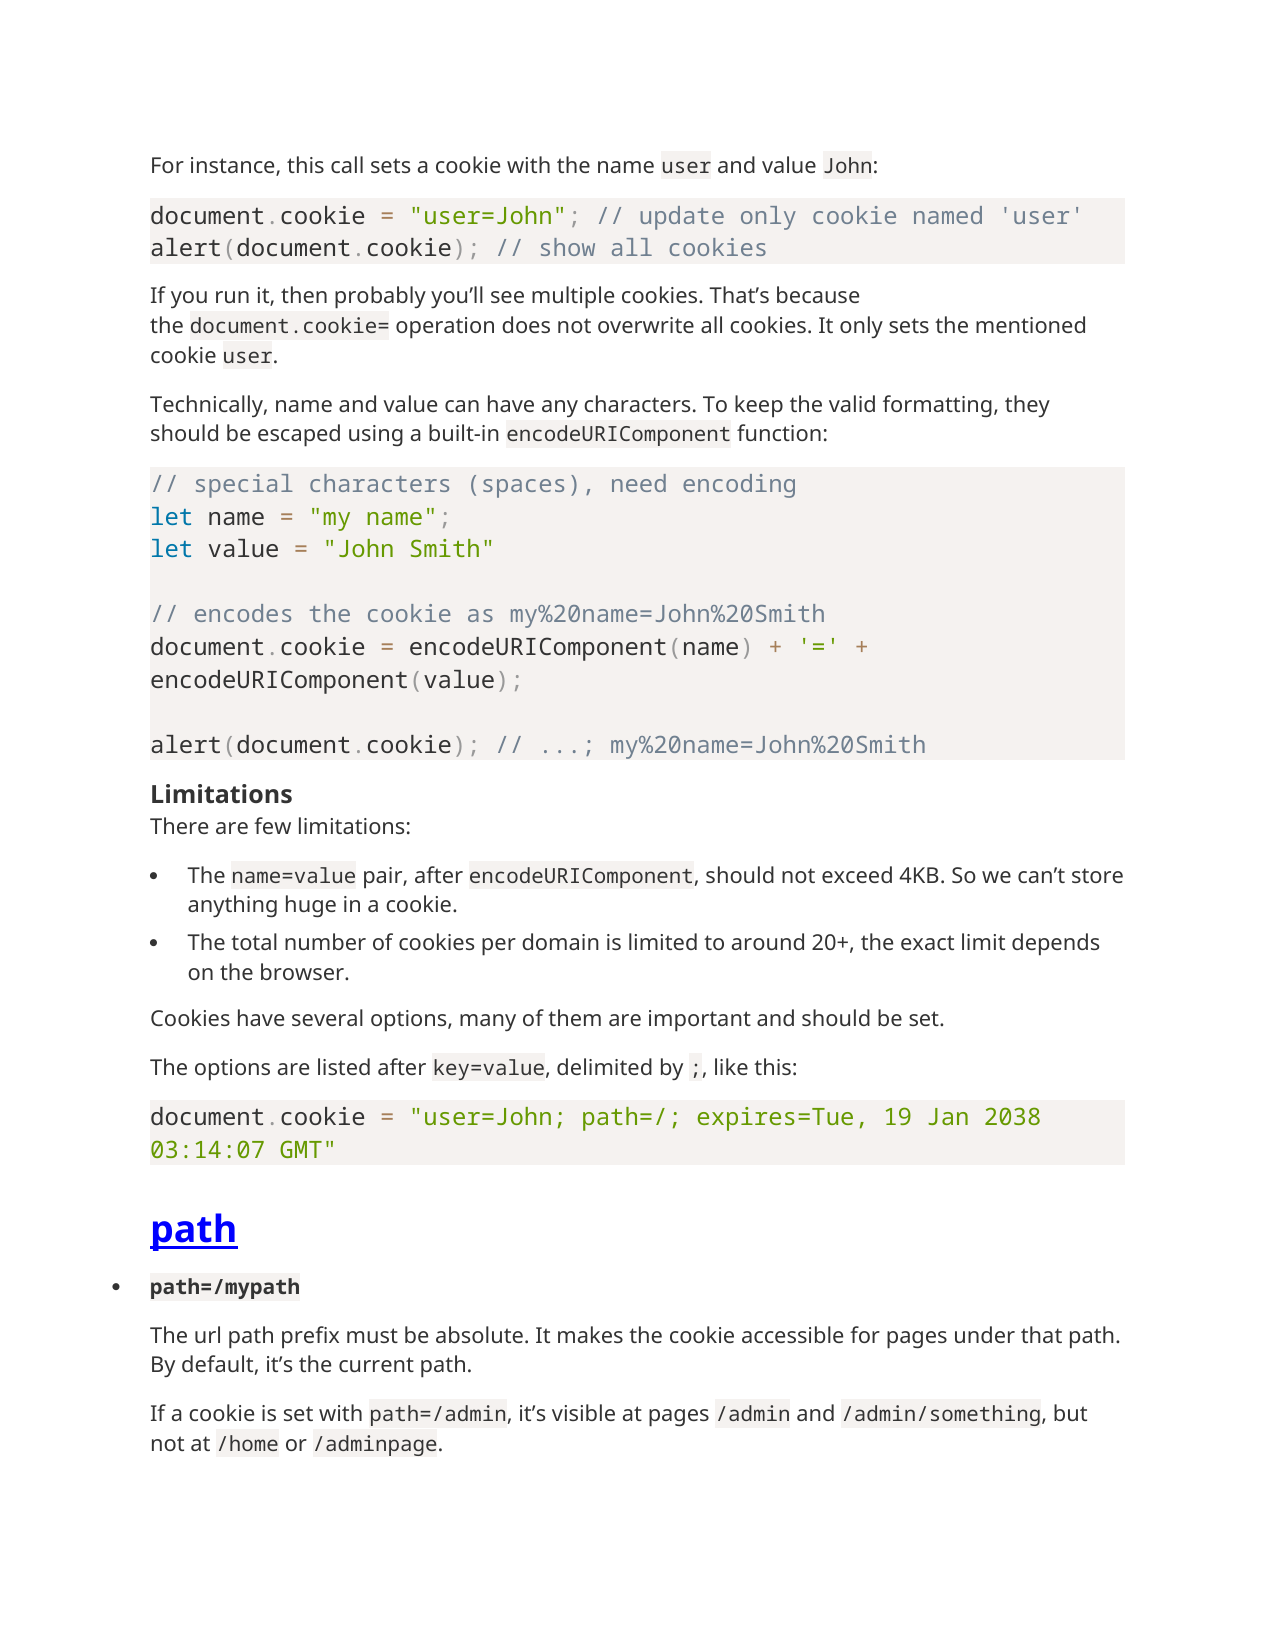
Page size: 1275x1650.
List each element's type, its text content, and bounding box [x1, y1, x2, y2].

text document.cookie = "user=John; path=/; expires=Tue, 19 Jan 2038 03:14:07 GMT" [150, 1100, 1125, 1165]
text If a cookie is set with path=/admin, it’s visible at pages /admin and /admin/something, but not at /home or /adminpage. [150, 1398, 1125, 1458]
text The options are listed after key=value, delimited by ;, like this: [150, 1051, 1125, 1081]
text let name = "my name"; [150, 499, 1125, 532]
text let value = "John Smith" [150, 532, 1125, 565]
text For instance, this call sets a cookie with the name user and value John: [150, 150, 1125, 180]
text Limitations [150, 777, 1125, 811]
text // encodes the cookie as my%20name=John%20Smith [150, 597, 1125, 630]
list The name=value pair, after encodeURIComponent, should not exceed 4KB. So we can’t store anything huge in a cookie. [150, 859, 1125, 919]
list path=/mypath [112, 1272, 1125, 1301]
text alert(document.cookie); // show all cookies [150, 231, 1125, 264]
text The url path prefix must be absolute. It makes the cookie accessible for pages under that path. By default, it’s the current path. [150, 1320, 1125, 1379]
text document.cookie = encodeURIComponent(name) + '=' + encodeURIComponent(value); [150, 630, 1125, 695]
list The total number of cookies per domain is limited to around 20+, the exact limit depends on the browser. [150, 927, 1125, 986]
text If you run it, then probably you’ll see multiple cookies. That’s because the document.cookie= operation does not overwrite all cookies. It only sets the mentioned cookie user. [150, 280, 1125, 370]
text Cookies have several options, many of them are important and should be set. [150, 1003, 1125, 1033]
text There are few limitations: [150, 811, 1125, 841]
text path [150, 1203, 1125, 1254]
text document.cookie = "user=John"; // update only cookie named 'user' [150, 198, 1125, 231]
text alert(document.cookie); // ...; my%20name=John%20Smith [150, 728, 1125, 760]
text Technically, name and value can have any characters. To keep the valid formatting, they should be escaped using a built-in encodeURIComponent function: [150, 388, 1125, 448]
text // special characters (spaces), need encoding [150, 467, 1125, 499]
